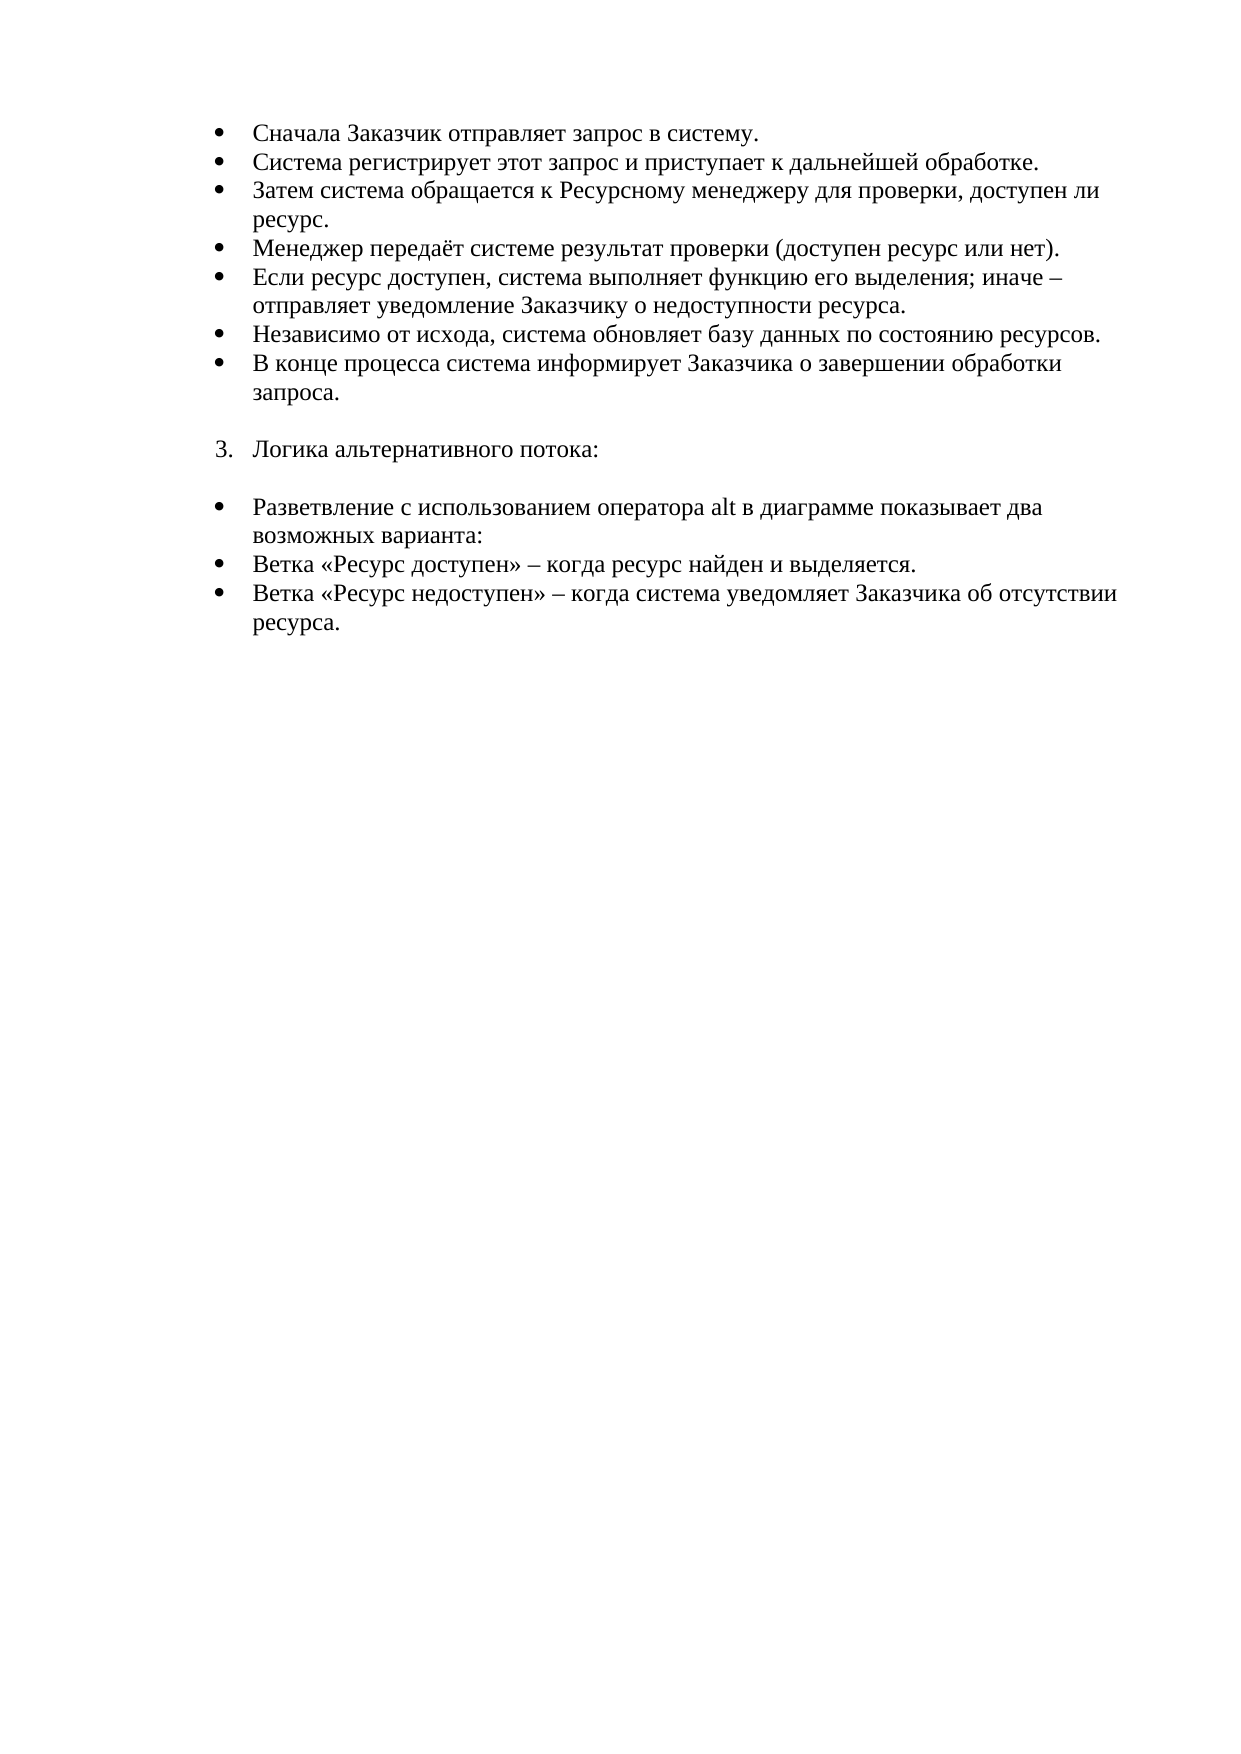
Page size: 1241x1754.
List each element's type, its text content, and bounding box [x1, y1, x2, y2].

list Независимо от исхода, система обновляет базу данных по состоянию ресурсов. [215, 319, 1152, 348]
list Ветка «Ресурс недоступен» – когда система уведомляет Заказчика об отсутствии ресурса. [215, 578, 1152, 636]
list Сначала Заказчик отправляет запрос в систему. [215, 118, 1152, 147]
list В конце процесса система информирует Заказчика о завершении обработки запроса. [215, 348, 1152, 406]
list Затем система обращается к Ресурсному менеджеру для проверки, доступен ли ресурс. [215, 176, 1152, 233]
list Ветка «Ресурс доступен» – когда ресурс найден и выделяется. [215, 549, 1152, 578]
list Если ресурс доступен, система выполняет функцию его выделения; иначе – отправляет уведомление Заказчику о недоступности ресурса. [215, 262, 1152, 319]
list Менеджер передаёт системе результат проверки (доступен ресурс или нет). [215, 233, 1152, 262]
list Логика альтернативного потока: [215, 434, 1152, 463]
list Система регистрирует этот запрос и приступает к дальнейшей обработке. [215, 147, 1152, 176]
list Разветвление с использованием оператора alt в диаграмме показывает два возможных варианта: [215, 492, 1152, 549]
